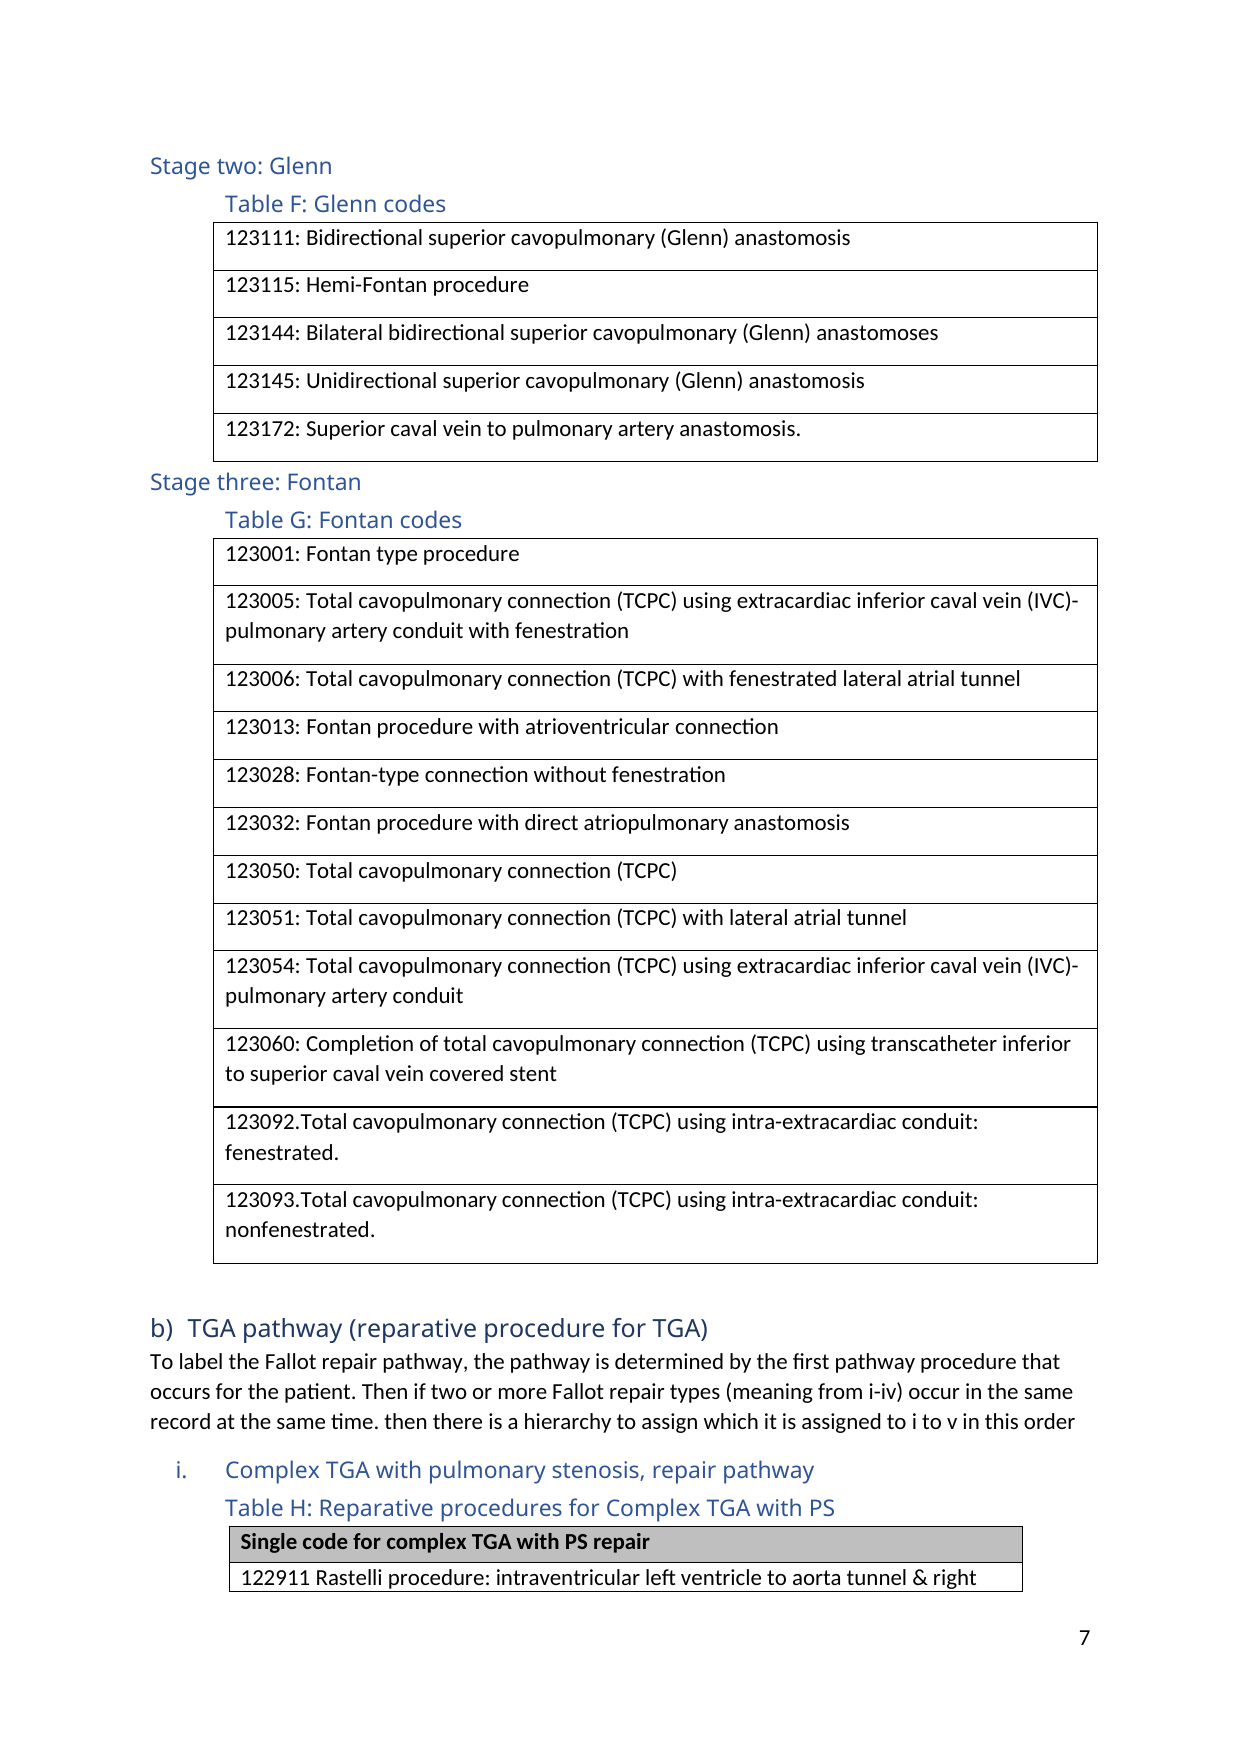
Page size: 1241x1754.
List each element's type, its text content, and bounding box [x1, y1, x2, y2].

table_cell 123145: Unidirectional superior cavopulmonary (Glenn) anastomosis [214, 366, 1097, 413]
table_header 123111: Bidirectional superior cavopulmonary (Glenn) anastomosis [214, 223, 1097, 269]
table_header 123001: Fontan type procedure [214, 539, 1097, 585]
subtitle Complex TGA with pulmonary stenosis, repair pathway [187, 1454, 1090, 1486]
subtitle Stage two: Glenn [150, 150, 1090, 181]
subtitle Table H: Reparative procedures for Complex TGA with PS [225, 1492, 1090, 1523]
table_cell 123054: Total cavopulmonary connection (TCPC) using extracardiac inferior caval vein (IVC)-pulmonary artery conduit [214, 951, 1097, 1028]
table_cell 123060: Completion of total cavopulmonary connection (TCPC) using transcatheter inferior to superior caval vein covered stent [214, 1029, 1097, 1106]
table_cell 123005: Total cavopulmonary connection (TCPC) using extracardiac inferior caval vein (IVC)-pulmonary artery conduit with fenestration [214, 586, 1097, 663]
table_cell 123092.Total cavopulmonary connection (TCPC) using intra-extracardiac conduit: fenestrated. [214, 1108, 1097, 1184]
table_cell 123050: Total cavopulmonary connection (TCPC) [214, 856, 1097, 902]
table_cell 123032: Fontan procedure with direct atriopulmonary anastomosis [214, 808, 1097, 855]
subtitle Table F: Glenn codes [225, 188, 1090, 219]
table_cell 123172: Superior caval vein to pulmonary artery anastomosis. [214, 414, 1097, 461]
table_cell 123013: Fontan procedure with atrioventricular connection [214, 712, 1097, 759]
table_cell 123006: Total cavopulmonary connection (TCPC) with fenestrated lateral atrial tunnel [214, 665, 1097, 711]
table_cell 123028: Fontan-type connection without fenestration [214, 760, 1097, 807]
table_cell 123051: Total cavopulmonary connection (TCPC) with lateral atrial tunnel [214, 904, 1097, 950]
subtitle Table G: Fontan codes [225, 504, 1090, 535]
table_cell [230, 1563, 1022, 1591]
subtitle TGA pathway (reparative procedure for TGA) [150, 1310, 1090, 1344]
table_cell 123144: Bilateral bidirectional superior cavopulmonary (Glenn) anastomoses [214, 318, 1097, 365]
table_cell 123093.Total cavopulmonary connection (TCPC) using intra-extracardiac conduit: nonfenestrated. [214, 1185, 1097, 1262]
subtitle Stage three: Fontan [150, 466, 1090, 497]
table_cell 123115: Hemi-Fontan procedure [214, 271, 1097, 317]
text To label the Fallot repair pathway, the pathway is determined by the first pathway procedure that occurs for the patient. Then if two or more Fallot repair types (meaning from i-iv) occur in the same record at the same time. then there is a hierarchy to assign which it is assigned to i to v in this order [150, 1347, 1090, 1436]
table_header Single code for complex TGA with PS repair [230, 1527, 1022, 1562]
